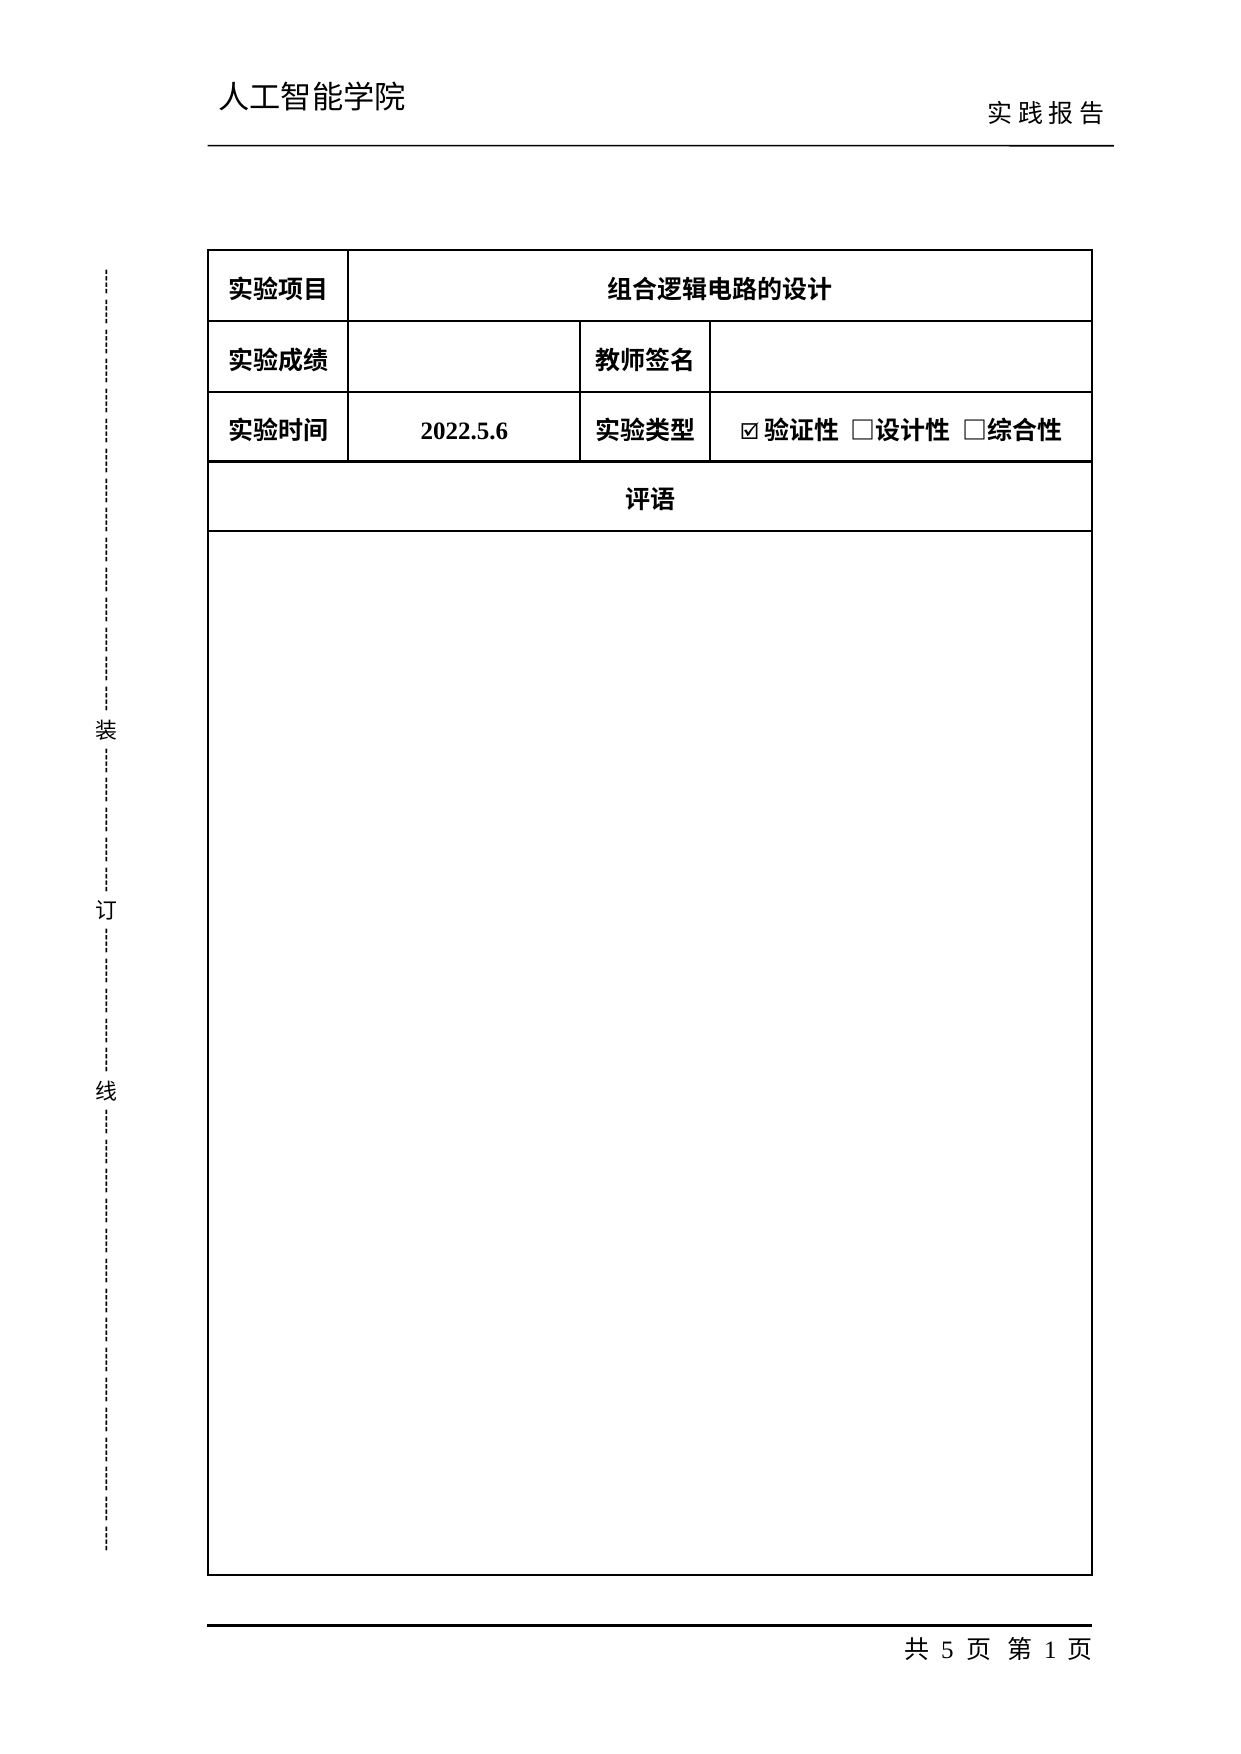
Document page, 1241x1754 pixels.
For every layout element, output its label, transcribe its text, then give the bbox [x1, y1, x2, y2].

table_cell [349, 322, 579, 391]
table_cell 2022.5.6 [349, 393, 579, 460]
table_cell [209, 532, 1091, 1573]
table_cell 实验时间 [209, 393, 347, 460]
table_cell 教师签名 [581, 322, 709, 391]
table_cell 评语 [209, 463, 1091, 530]
table_header 组合逻辑电路的设计 [349, 251, 1091, 320]
table_cell 实验类型 [581, 393, 709, 460]
table_cell [711, 322, 1091, 391]
table_cell 实验成绩 [209, 322, 347, 391]
table_header 实验项目 [209, 251, 347, 320]
table_cell 验证性 □设计性 □综合性 [711, 393, 1091, 460]
